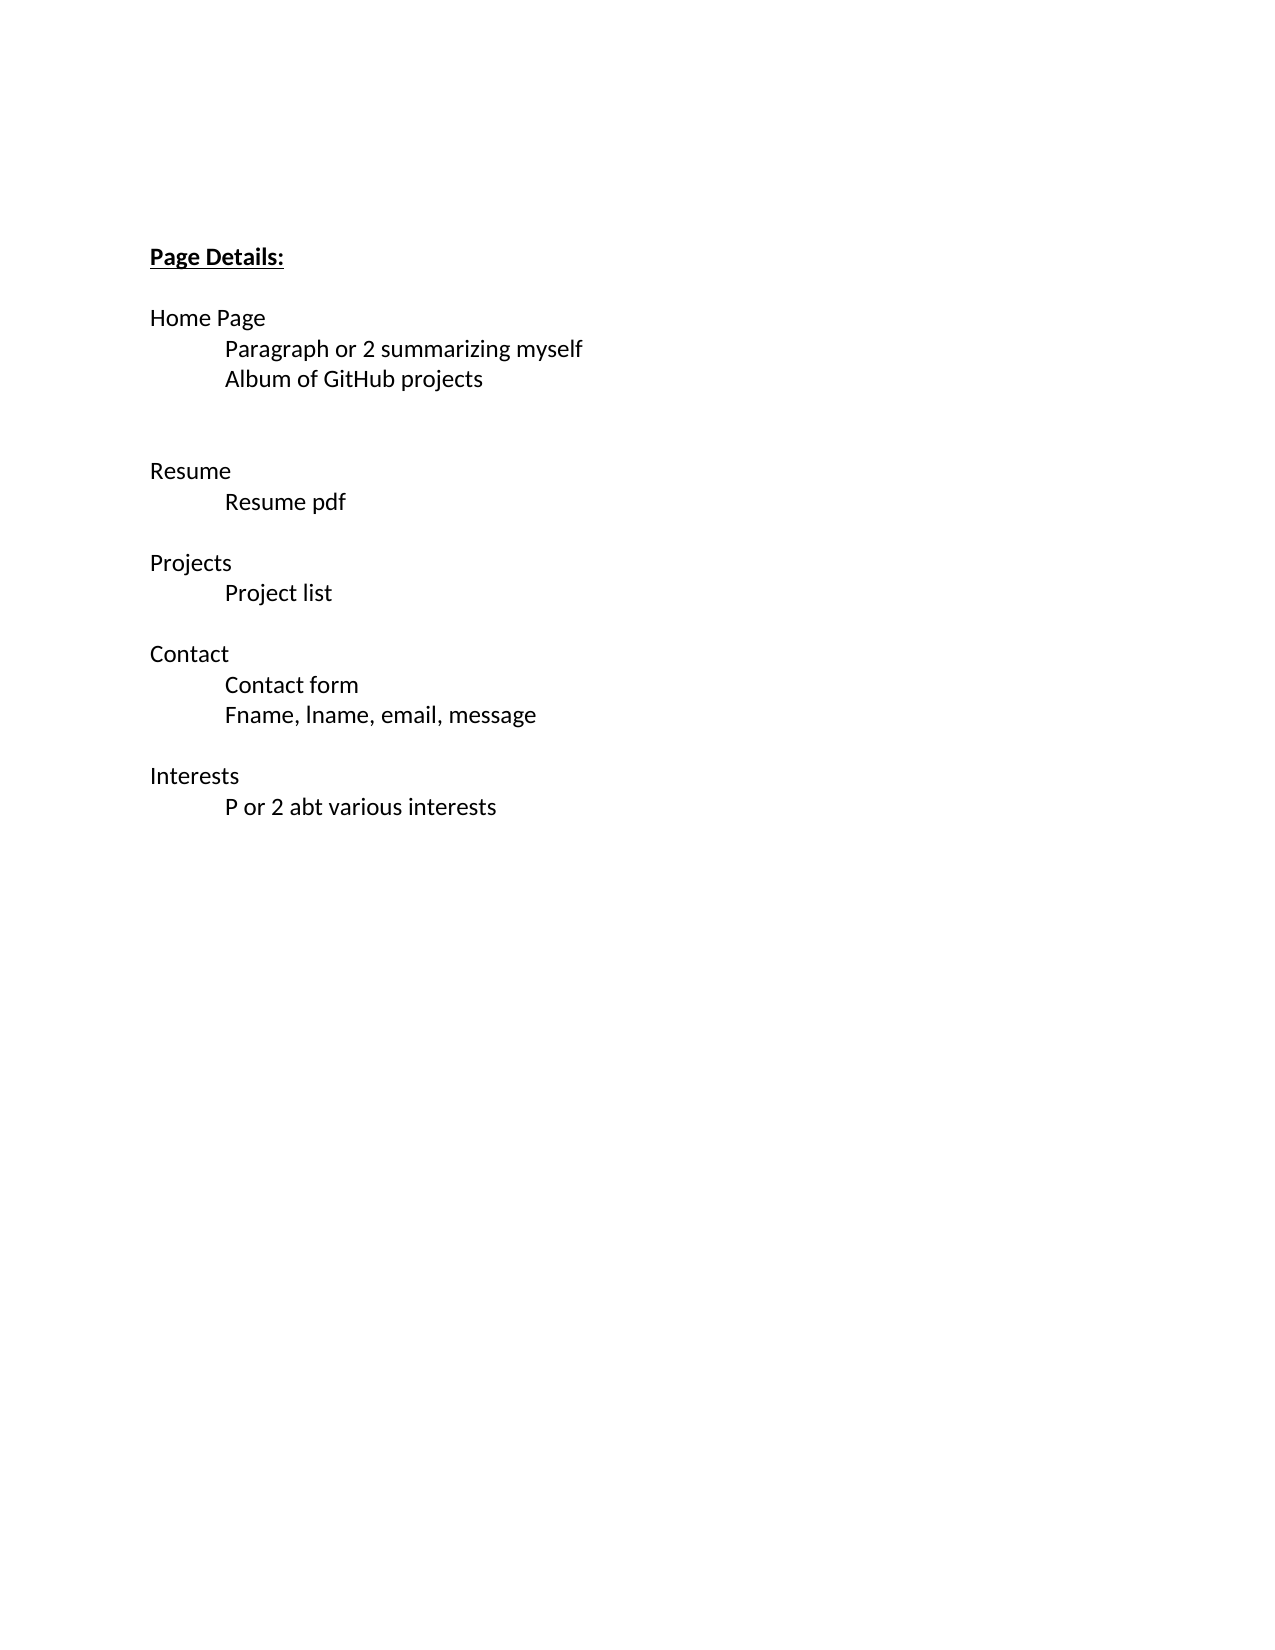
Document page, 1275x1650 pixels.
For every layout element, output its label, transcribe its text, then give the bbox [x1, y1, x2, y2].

text Contact form [150, 669, 1125, 699]
text Page Details: [150, 242, 1125, 272]
text Resume pdf [150, 486, 1125, 516]
text Home Page [150, 303, 1125, 333]
text Resume [150, 455, 1125, 486]
text Projects [150, 547, 1125, 577]
text Fname, lname, email, message [150, 699, 1125, 730]
text Paragraph or 2 summarizing myself [225, 333, 1125, 364]
text Album of GitHub projects [225, 364, 1125, 394]
text Interests [150, 760, 1125, 791]
text Project list [150, 577, 1125, 608]
text Contact [150, 638, 1125, 669]
text P or 2 abt various interests [150, 791, 1125, 821]
